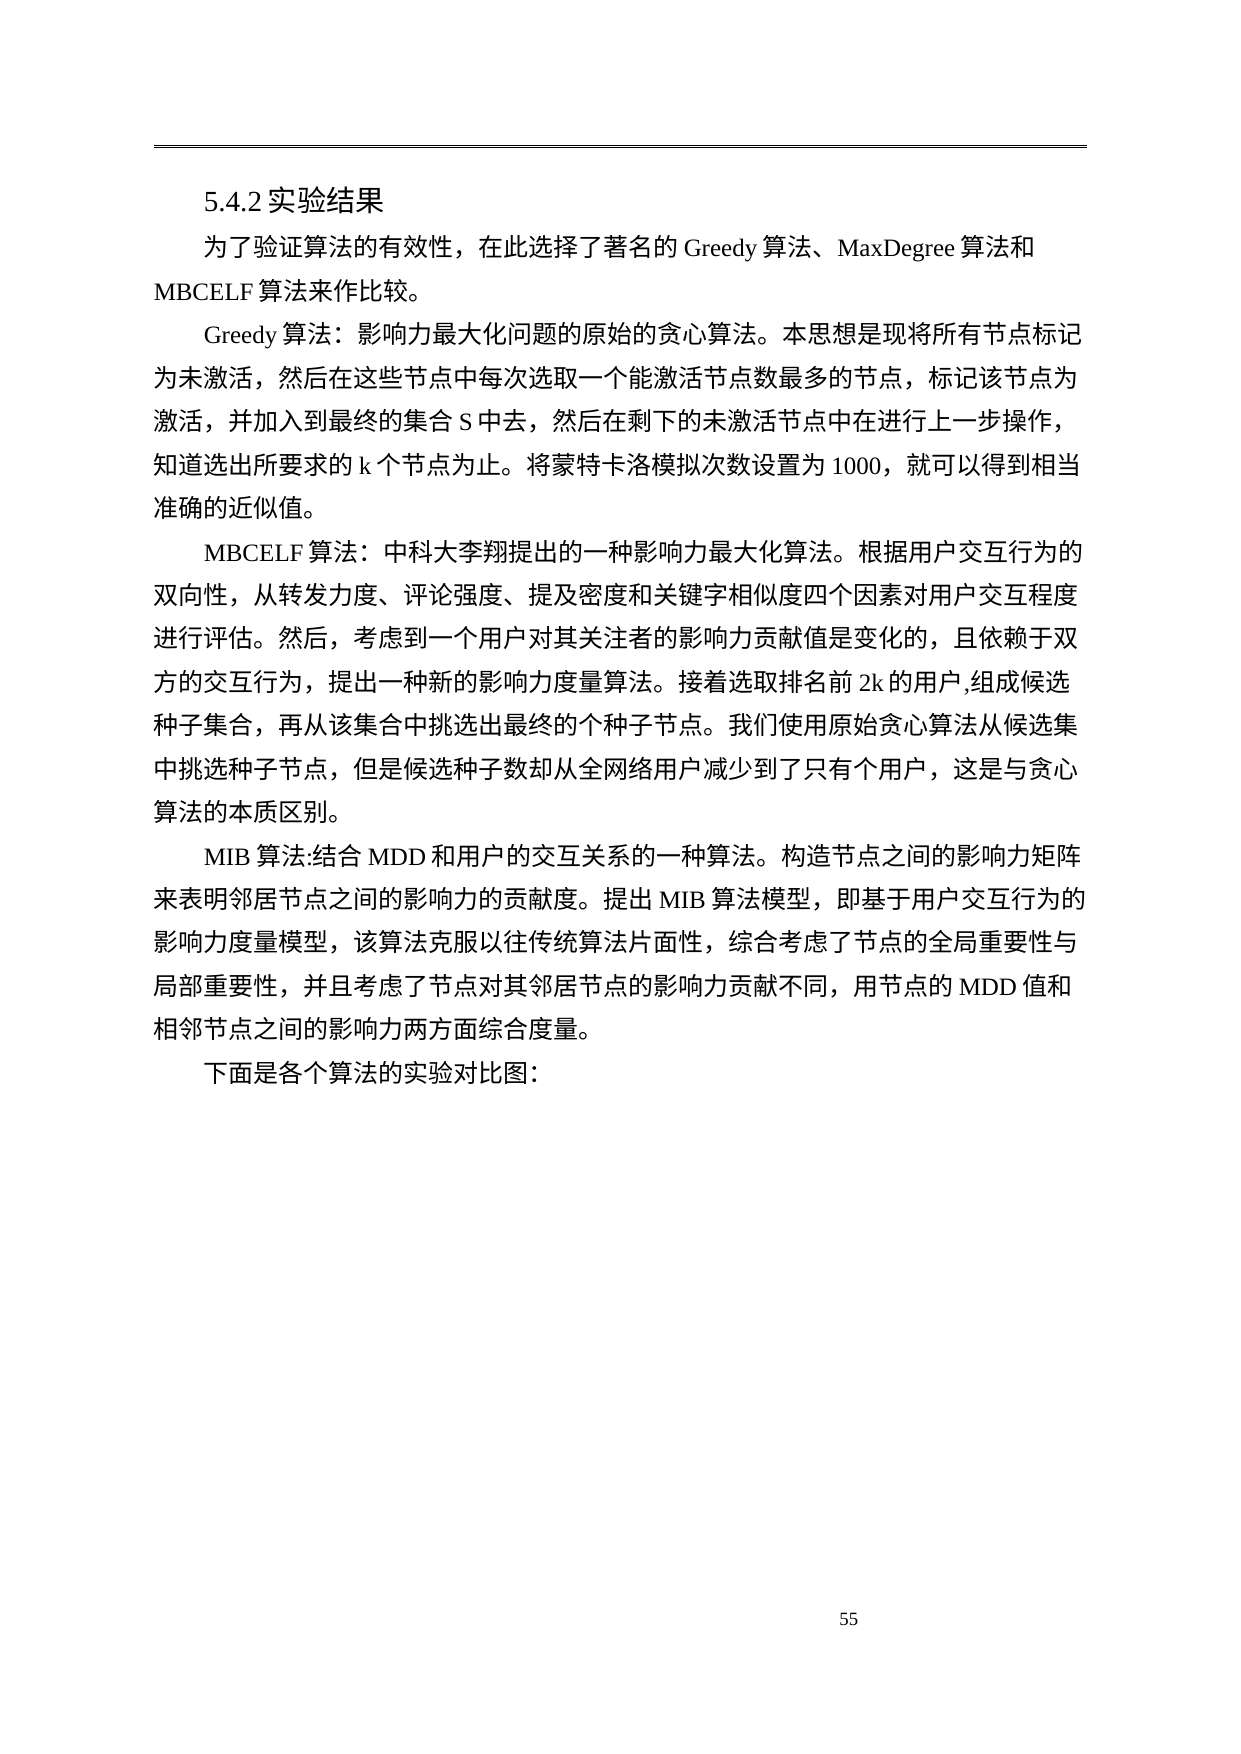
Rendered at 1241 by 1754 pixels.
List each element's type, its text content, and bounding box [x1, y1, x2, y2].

text 下面是各个算法的实验对比图： [153, 1053, 1087, 1089]
text MIB算法:结合MDD和用户的交互关系的一种算法。构造节点之间的影响力矩阵来表明邻居节点之间的影响力的贡献度。提出MIB算法模型，即基于用户交互行为的影响力度量模型，该算法克服以往传统算法片面性，综合考虑了节点的全局重要性与局部重要性，并且考虑了节点对其邻居节点的影响力贡献不同，用节点的MDD值和相邻节点之间的影响力两方面综合度量。 [153, 836, 1087, 1046]
text Greedy算法：影响力最大化问题的原始的贪心算法。本思想是现将所有节点标记为未激活，然后在这些节点中每次选取一个能激活节点数最多的节点，标记该节点为激活，并加入到最终的集合S中去，然后在剩下的未激活节点中在进行上一步操作，知道选出所要求的k个节点为止。将蒙特卡洛模拟次数设置为1000，就可以得到相当准确的近似值。 [153, 315, 1087, 525]
text 为了验证算法的有效性，在此选择了著名的Greedy算法、MaxDegree算法和MBCELF算法来作比较。 [153, 228, 1087, 308]
subtitle 5.4.2实验结果 [153, 177, 1087, 219]
text MBCELF算法：中科大李翔提出的一种影响力最大化算法。根据用户交互行为的双向性，从转发力度、评论强度、提及密度和关键字相似度四个因素对用户交互程度进行评估。然后，考虑到一个用户对其关注者的影响力贡献值是变化的，且依赖于双方的交互行为，提出一种新的影响力度量算法。接着选取排名前2k的用户,组成候选种子集合，再从该集合中挑选出最终的个种子节点。我们使用原始贪心算法从候选集中挑选种子节点，但是候选种子数却从全网络用户减少到了只有个用户，这是与贪心算法的本质区别。 [153, 532, 1087, 829]
